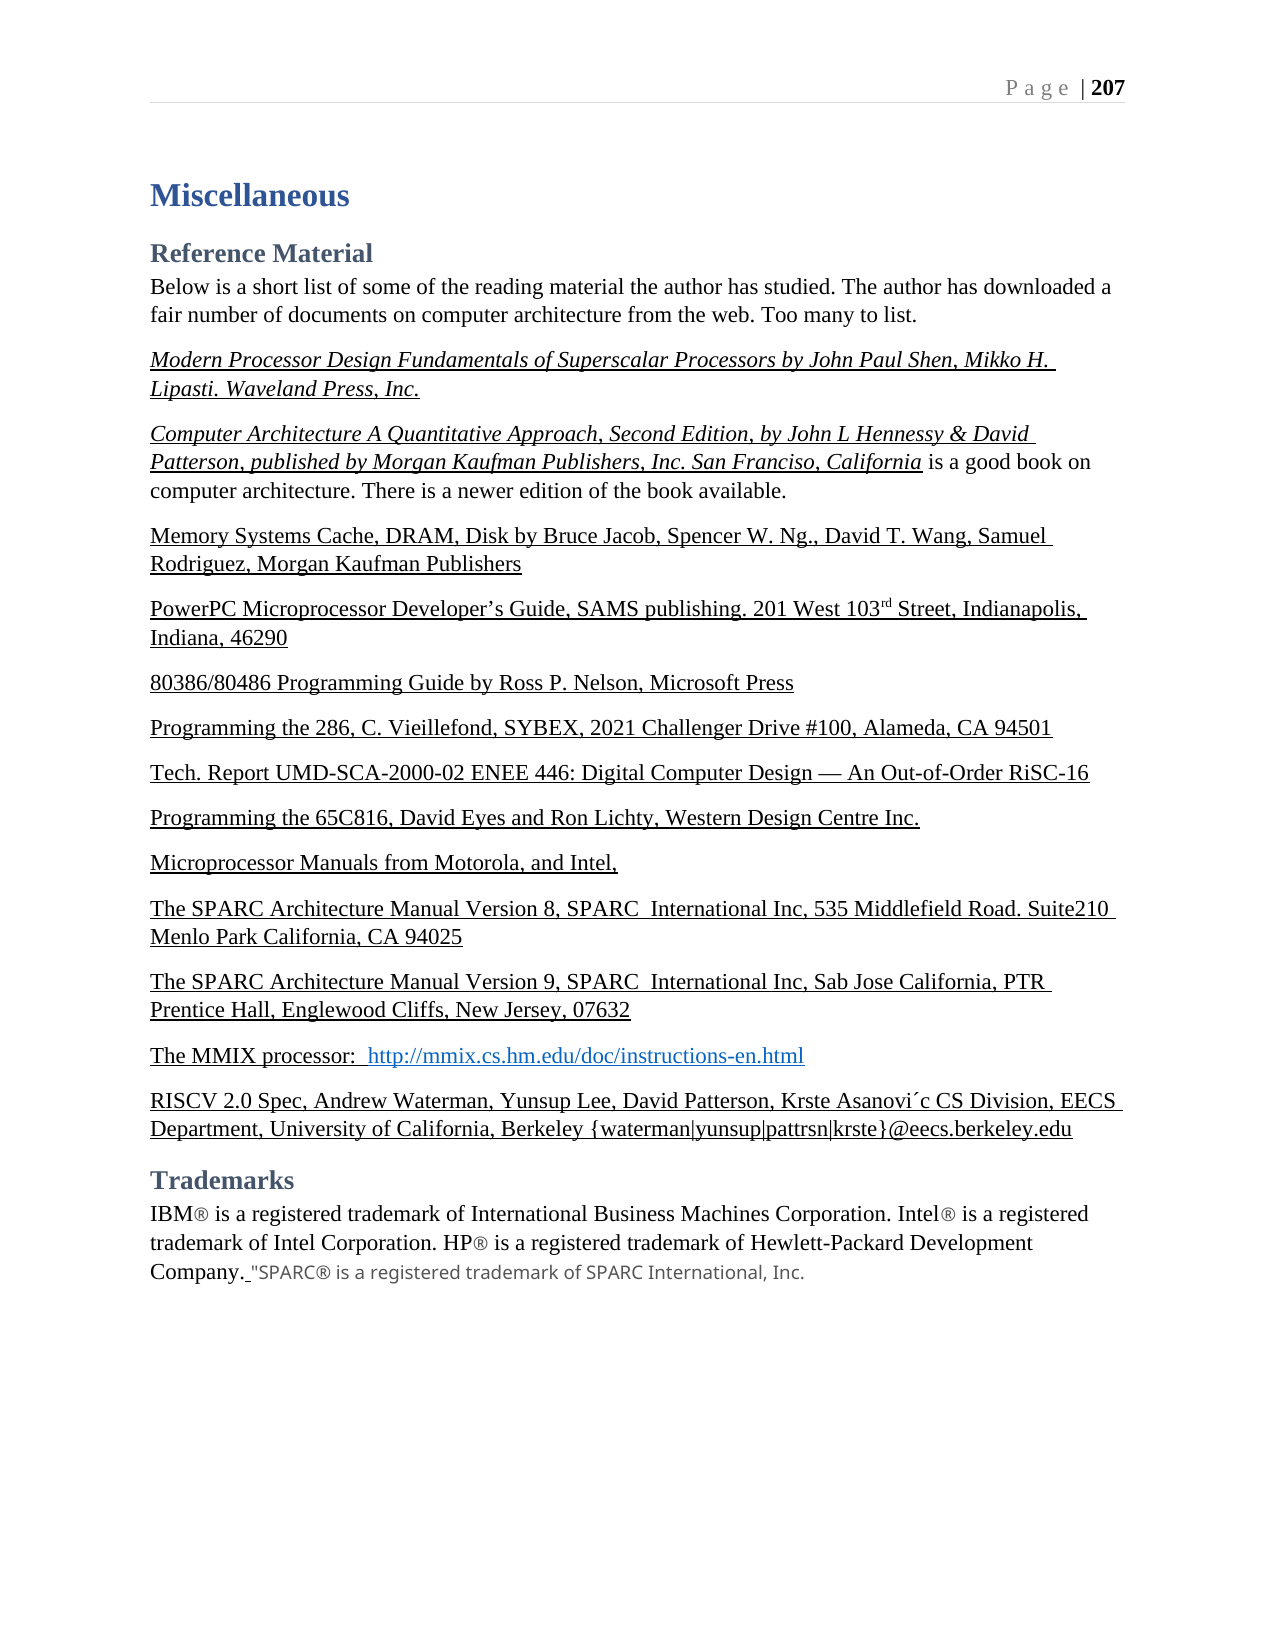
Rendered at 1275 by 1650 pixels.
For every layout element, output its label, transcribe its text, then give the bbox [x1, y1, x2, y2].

subtitle Miscellaneous [150, 175, 1125, 213]
subtitle Trademarks [150, 1164, 1125, 1196]
text Microprocessor Manuals from Motorola, and Intel, [150, 849, 1125, 876]
text 80386/80486 Programming Guide by Ross P. Nelson, Microsoft Press [150, 669, 1125, 695]
text Memory Systems Cache, DRAM, Disk by Bruce Jacob, Spencer W. Ng., David T. Wang, Samuel Rodriguez, Morgan Kaufman Publishers [150, 522, 1125, 577]
text Programming the 65C816, David Eyes and Ron Lichty, Western Design Centre Inc. [150, 804, 1125, 831]
text Computer Architecture A Quantitative Approach, Second Edition, by John L Hennessy & David Patterson, published by Morgan Kaufman Publishers, Inc. San Franciso, California is a good book on computer architecture. There is a newer edition of the book available. [150, 420, 1125, 503]
text Tech. Report UMD-SCA-2000-02 ENEE 446: Digital Computer Design — An Out-of-Order RiSC-16 [150, 759, 1125, 786]
text RISCV 2.0 Spec, Andrew Waterman, Yunsup Lee, David Patterson, Krste Asanovi´c CS Division, EECS Department, University of California, Berkeley {waterman|yunsup|pattrsn|krste}@eecs.berkeley.edu [150, 1087, 1125, 1142]
text Programming the 286, C. Vieillefond, SYBEX, 2021 Challenger Drive #100, Alameda, CA 94501 [150, 714, 1125, 741]
text The MMIX processor: http://mmix.cs.hm.edu/doc/instructions-en.html [150, 1042, 1125, 1068]
text IBM® is a registered trademark of International Business Machines Corporation. Intel® is a registered trademark of Intel Corporation. HP® is a registered trademark of Hewlett-Packard Development Company. "SPARC® is a registered trademark of SPARC International, Inc. [150, 1200, 1125, 1285]
text The SPARC Architecture Manual Version 9, SPARC International Inc, Sab Jose California, PTR Prentice Hall, Englewood Cliffs, New Jersey, 07632 [150, 968, 1125, 1023]
text The SPARC Architecture Manual Version 8, SPARC International Inc, 535 Middlefield Road. Suite210 Menlo Park California, CA 94025 [150, 894, 1125, 949]
text PowerPC Microprocessor Developer’s Guide, SAMS publishing. 201 West 103rd Street, Indianapolis, Indiana, 46290 [150, 596, 1125, 650]
text Below is a short list of some of the reading material the author has studied. The author has downloaded a fair number of documents on computer architecture from the web. Too many to list. [150, 273, 1125, 328]
text Modern Processor Design Fundamentals of Superscalar Processors by John Paul Shen, Mikko H. Lipasti. Waveland Press, Inc. [150, 346, 1125, 401]
subtitle Reference Material [150, 237, 1125, 268]
